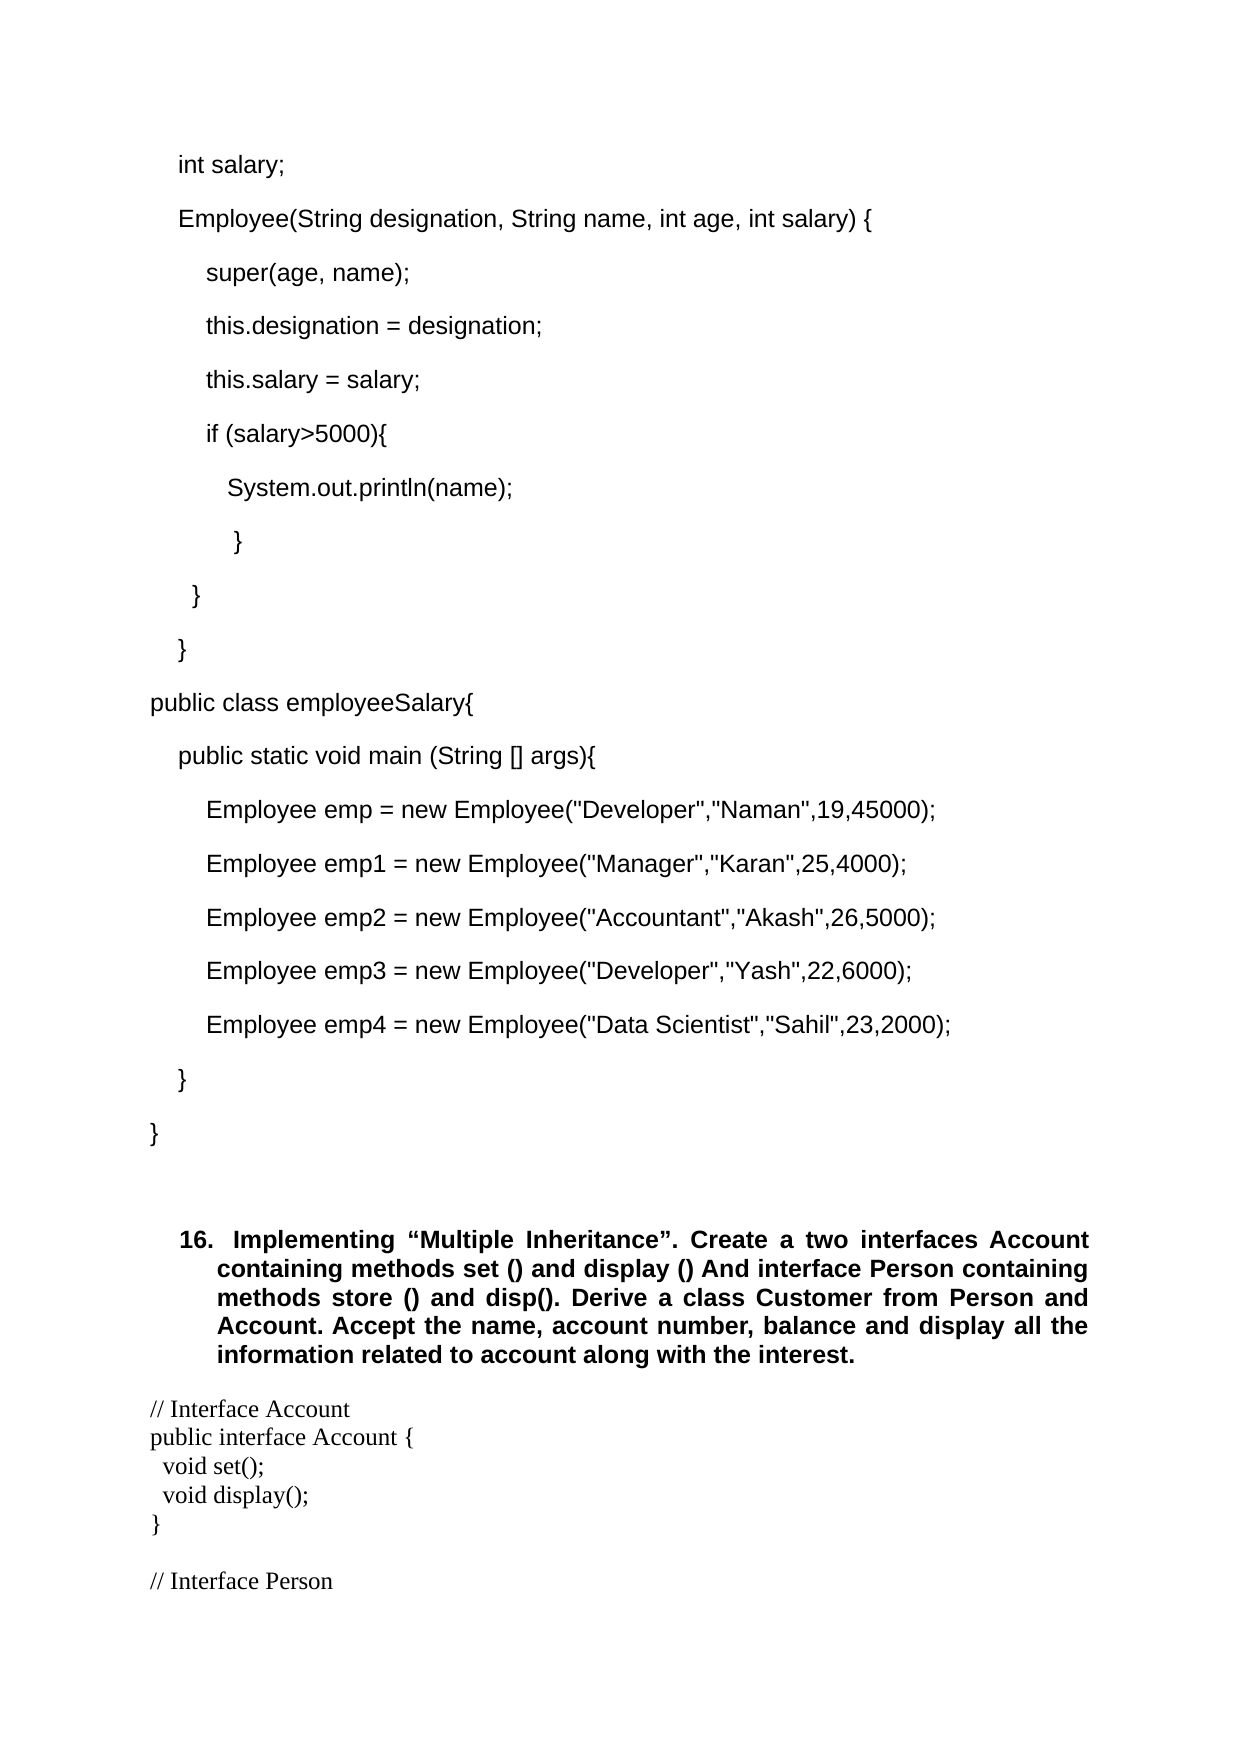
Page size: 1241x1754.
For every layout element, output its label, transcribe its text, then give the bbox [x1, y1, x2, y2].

text void set(); [150, 1451, 1090, 1480]
text } [150, 580, 1090, 609]
text Employee(String designation, String name, int age, int salary) { [150, 204, 1090, 232]
text this.designation = designation; [150, 311, 1090, 340]
text Employee emp = new Employee("Developer","Naman",19,45000); [150, 795, 1090, 824]
text public interface Account { [150, 1422, 1090, 1451]
text // Interface Account [150, 1394, 1090, 1422]
text } [150, 634, 1090, 662]
text // Interface Person [150, 1566, 1090, 1595]
text 16. Implementing “Multiple Inheritance”. Create a two interfaces Account containing methods set () and display () And interface Person containing methods store () and disp(). Derive a class Customer from Person and Account. Accept the name, account number, balance and display all the information related to account along with the interest. [179, 1225, 1090, 1369]
text } [150, 1064, 1090, 1092]
text } [150, 1509, 1090, 1537]
text void display(); [150, 1480, 1090, 1509]
text super(age, name); [150, 257, 1090, 286]
text System.out.println(name); [150, 472, 1090, 501]
text public class employeeSalary{ [150, 687, 1090, 716]
text Employee emp4 = new Employee("Data Scientist","Sahil",23,2000); [150, 1010, 1090, 1039]
text } [150, 1117, 1090, 1146]
text this.salary = salary; [150, 365, 1090, 394]
text Employee emp3 = new Employee("Developer","Yash",22,6000); [150, 956, 1090, 985]
text public static void main (String [] args){ [150, 741, 1090, 770]
text } [150, 526, 1090, 555]
text if (salary>5000){ [150, 419, 1090, 447]
text Employee emp2 = new Employee("Accountant","Akash",26,5000); [150, 902, 1090, 931]
text Employee emp1 = new Employee("Manager","Karan",25,4000); [150, 849, 1090, 877]
text int salary; [150, 150, 1090, 179]
